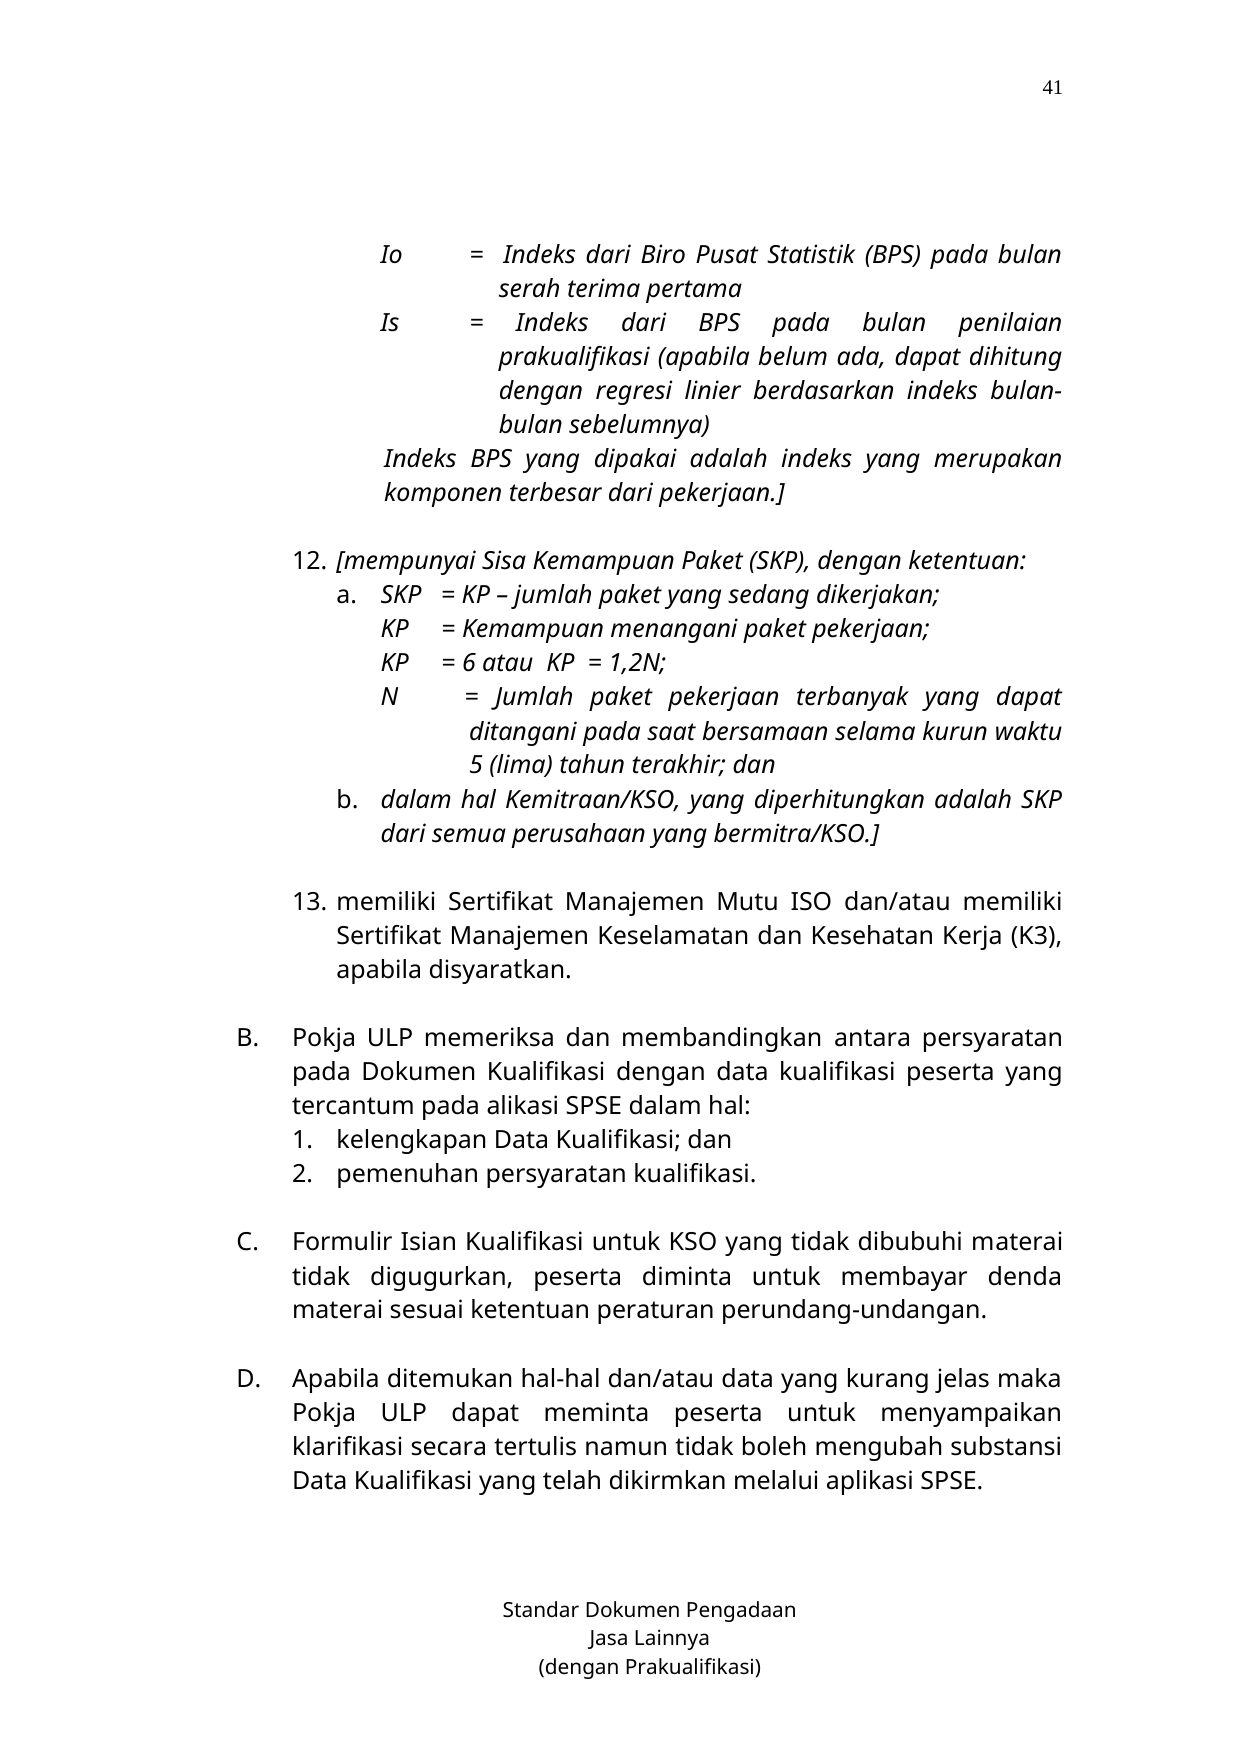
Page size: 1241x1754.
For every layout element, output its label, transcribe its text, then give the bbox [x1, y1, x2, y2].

text KP = Kemampuan menangani paket pekerjaan; [380, 611, 1063, 645]
list Pokja ULP memeriksa dan membandingkan antara persyaratan pada Dokumen Kualifikasi dengan data kualifikasi peserta yang tercantum pada alikasi SPSE dalam hal: [236, 1020, 1063, 1122]
text N = Jumlah paket pekerjaan terbanyak yang dapat ditangani pada saat bersamaan selama kurun waktu 5 (lima) tahun terakhir; dan [380, 679, 1063, 781]
text Is = Indeks dari BPS pada bulan penilaian prakualifikasi (apabila belum ada, dapat dihitung dengan regresi linier berdasarkan indeks bulan-bulan sebelumnya) [380, 304, 1063, 441]
text Io = Indeks dari Biro Pusat Statistik (BPS) pada bulan serah terima pertama [380, 236, 1063, 304]
list pemenuhan persyaratan kualifikasi. [292, 1156, 1063, 1190]
list SKP = KP – jumlah paket yang sedang dikerjakan; [336, 577, 1063, 611]
list [mempunyai Sisa Kemampuan Paket (SKP), dengan ketentuan: [292, 543, 1063, 577]
text KP = 6 atau KP = 1,2N; [380, 645, 1063, 679]
list dalam hal Kemitraan/KSO, yang diperhitungkan adalah SKP dari semua perusahaan yang bermitra/KSO.] [336, 781, 1063, 849]
list kelengkapan Data Kualifikasi; dan [292, 1122, 1063, 1156]
list memiliki Sertifikat Manajemen Mutu ISO dan/atau memiliki Sertifikat Manajemen Keselamatan dan Kesehatan Kerja (K3), apabila disyaratkan. [292, 883, 1063, 986]
text Indeks BPS yang dipakai adalah indeks yang merupakan komponen terbesar dari pekerjaan.] [384, 441, 1063, 509]
list Formulir Isian Kualifikasi untuk KSO yang tidak dibubuhi materai tidak digugurkan, peserta diminta untuk membayar denda materai sesuai ketentuan peraturan perundang-undangan. [236, 1224, 1063, 1326]
list Apabila ditemukan hal-hal dan/atau data yang kurang jelas maka Pokja ULP dapat meminta peserta untuk menyampaikan klarifikasi secara tertulis namun tidak boleh mengubah substansi Data Kualifikasi yang telah dikirmkan melalui aplikasi SPSE. [236, 1360, 1063, 1497]
